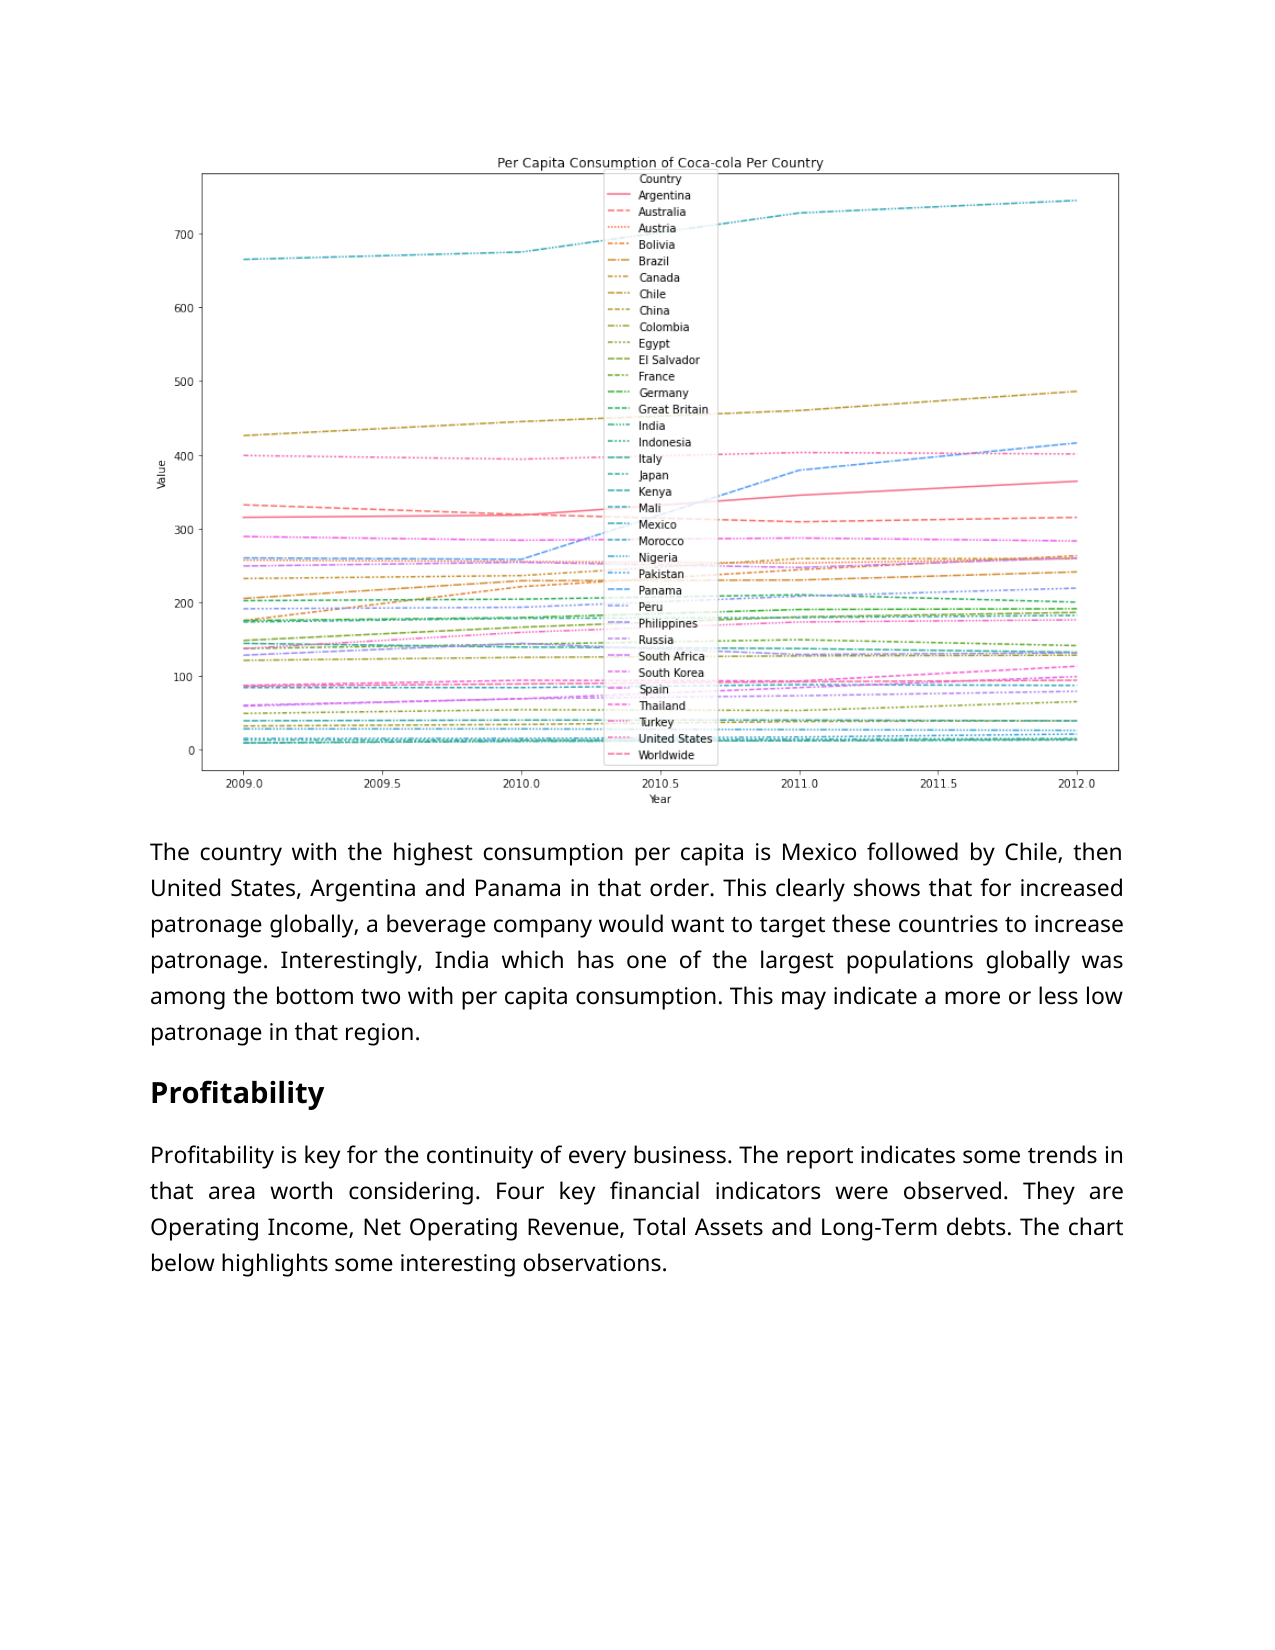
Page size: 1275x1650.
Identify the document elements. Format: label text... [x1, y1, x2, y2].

text Profitability is key for the continuity of every business. The report indicates some trends in that area worth considering. Four key financial indicators were observed. They are Operating Income, Net Operating Revenue, Total Assets and Long-Term debts. The chart below highlights some interesting observations. [150, 1139, 1125, 1278]
text The country with the highest consumption per capita is Mexico followed by Chile, then United States, Argentina and Panama in that order. This clearly shows that for increased patronage globally, a beverage company would want to target these countries to increase patronage. Interestingly, India which has one of the largest populations globally was among the bottom two with per capita consumption. This may indicate a more or less low patronage in that region. [150, 836, 1125, 1047]
text Profitability [150, 1073, 1125, 1112]
picture [150, 150, 1125, 812]
